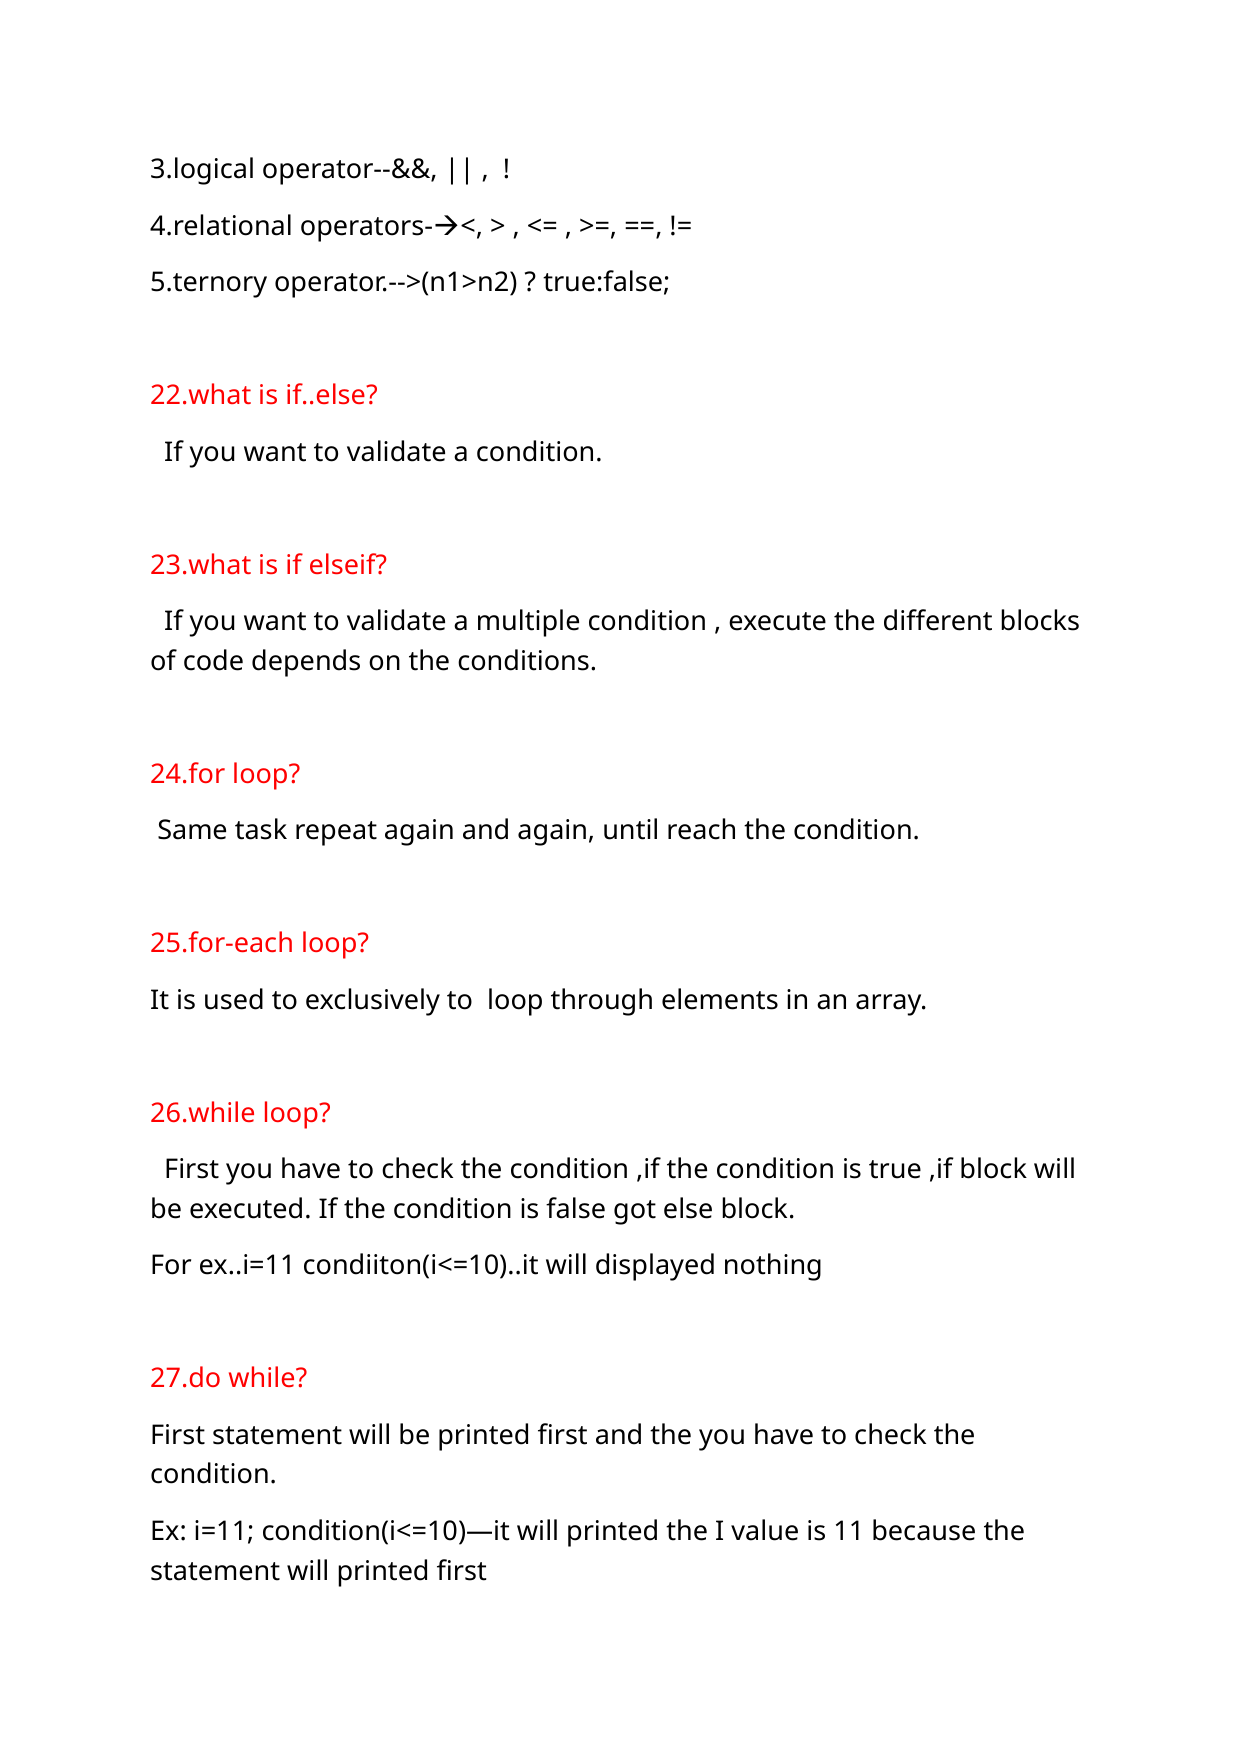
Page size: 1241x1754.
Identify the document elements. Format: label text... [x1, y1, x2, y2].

text Ex: i=11; condition(i<=10)—it will printed the I value is 11 because the statement will printed first [150, 1511, 1090, 1588]
text 5.ternory operator.-->(n1>n2) ? true:false; [150, 263, 1090, 300]
text 22.what is if..else? [150, 376, 1090, 413]
text Same task repeat again and again, until reach the condition. [150, 811, 1090, 848]
text 23.what is if elseif? [150, 545, 1090, 582]
text 3.logical operator--&&, || , ! [150, 150, 1090, 187]
text First you have to check the condition ,if the condition is true ,if block will be executed. If the condition is false got else block. [150, 1149, 1090, 1226]
text It is used to exclusively to loop through elements in an array. [150, 980, 1090, 1017]
text First statement will be printed first and the you have to check the condition. [150, 1415, 1090, 1492]
text 27.do while? [150, 1359, 1090, 1396]
text For ex..i=11 condiiton(i<=10)..it will displayed nothing [150, 1246, 1090, 1283]
text 25.for-each loop? [150, 924, 1090, 961]
text 4.relational operators-<, > , <= , >=, ==, != [150, 206, 1090, 243]
text If you want to validate a multiple condition , execute the different blocks of code depends on the conditions. [150, 602, 1090, 678]
text 26.while loop? [150, 1093, 1090, 1130]
text 24.for loop? [150, 754, 1090, 791]
text If you want to validate a condition. [150, 432, 1090, 469]
